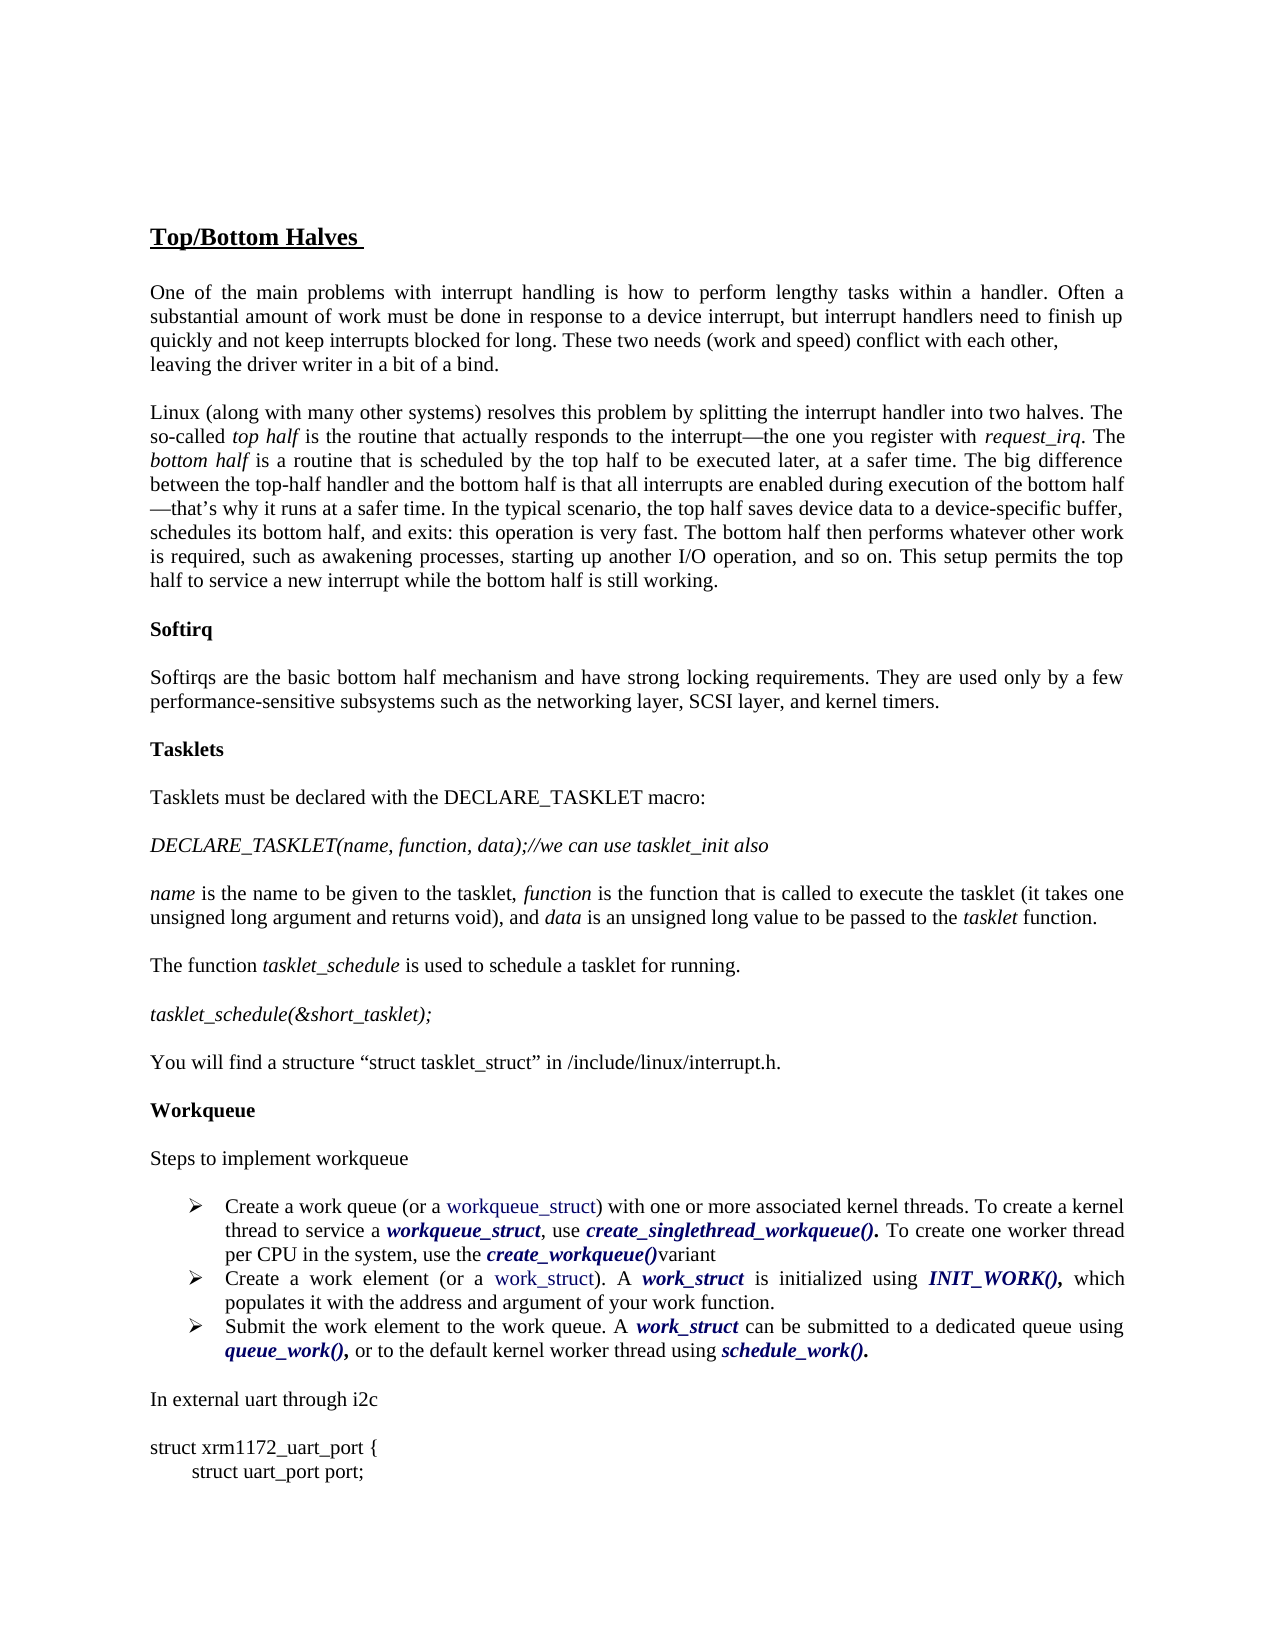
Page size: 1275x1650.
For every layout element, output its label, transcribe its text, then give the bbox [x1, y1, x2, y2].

text One of the main problems with interrupt handling is how to perform lengthy tasks within a handler. Often a substantial amount of work must be done in response to a device interrupt, but interrupt handlers need to finish up quickly and not keep interrupts blocked for long. These two needs (work and speed) conflict with each other, [150, 280, 1125, 352]
text In external uart through i2c [150, 1387, 1125, 1411]
list Create a work queue (or a workqueue_struct) with one or more associated kernel threads. To create a kernel thread to service a workqueue_struct, use create_singlethread_workqueue(). To create one worker thread per CPU in the system, use the create_workqueue()variant [187, 1194, 1125, 1266]
text Steps to implement workqueue [150, 1146, 1125, 1170]
text leaving the driver writer in a bit of a bind. [150, 352, 1125, 376]
text Top/Bottom Halves [150, 222, 1125, 251]
text Workqueue [150, 1098, 1125, 1122]
text Softirq [150, 617, 1125, 641]
text Linux (along with many other systems) resolves this problem by splitting the interrupt handler into two halves. The so-called top half is the routine that actually responds to the interrupt—the one you register with request_irq. The bottom half is a routine that is scheduled by the top half to be executed later, at a safer time. The big difference between the top-half handler and the bottom half is that all interrupts are enabled during execution of the bottom half—that’s why it runs at a safer time. In the typical scenario, the top half saves device data to a device-specific buffer, schedules its bottom half, and exits: this operation is very fast. The bottom half then performs whatever other work is required, such as awakening processes, starting up another I/O operation, and so on. This setup permits the top half to service a new interrupt while the bottom half is still working. [150, 400, 1125, 592]
text DECLARE_TASKLET(name, function, data);//we can use tasklet_init also [150, 833, 1125, 857]
text tasklet_schedule(&short_tasklet); [150, 1002, 1125, 1026]
text Tasklets [150, 737, 1125, 761]
text name is the name to be given to the tasklet, function is the function that is called to execute the tasklet (it takes one unsigned long argument and returns void), and data is an unsigned long value to be passed to the tasklet function. [150, 881, 1125, 929]
text You will find a structure “struct tasklet_struct” in /include/linux/interrupt.h. [150, 1050, 1125, 1074]
text struct uart_port port; [150, 1459, 1125, 1483]
list Submit the work element to the work queue. A work_struct can be submitted to a dedicated queue using queue_work(), or to the default kernel worker thread using schedule_work(). [187, 1314, 1125, 1362]
list Create a work element (or a work_struct). A work_struct is initialized using INIT_WORK(), which populates it with the address and argument of your work function. [187, 1266, 1125, 1314]
text struct xrm1172_uart_port { [150, 1435, 1125, 1459]
text The function tasklet_schedule is used to schedule a tasklet for running. [150, 953, 1125, 977]
text Softirqs are the basic bottom half mechanism and have strong locking requirements. They are used only by a few performance-sensitive subsystems such as the networking layer, SCSI layer, and kernel timers. [150, 665, 1125, 713]
text Tasklets must be declared with the DECLARE_TASKLET macro: [150, 785, 1125, 809]
